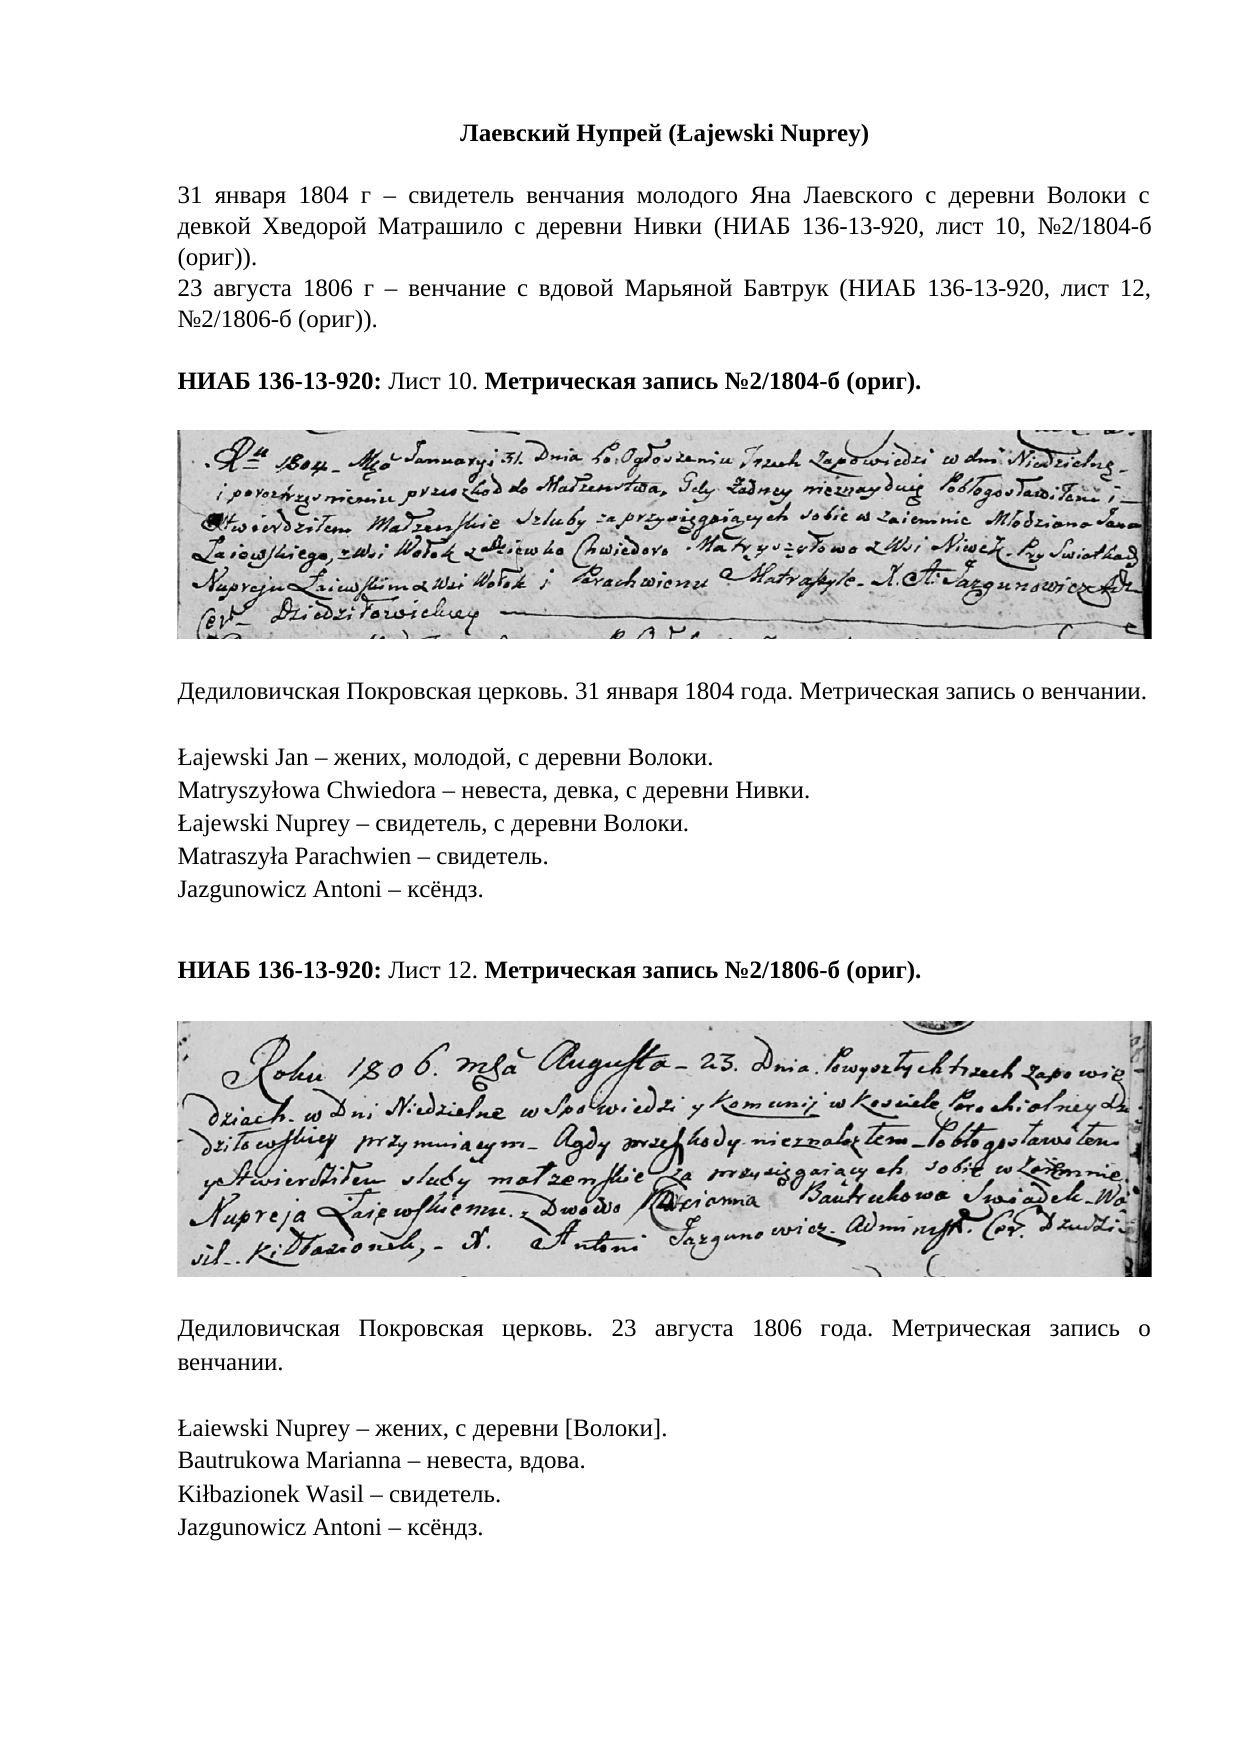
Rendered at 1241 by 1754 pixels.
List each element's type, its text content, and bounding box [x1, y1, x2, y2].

text Дедиловичская Покровская церковь. 23 августа 1806 года. Метрическая запись о венчании. [177, 1313, 1152, 1375]
text Jazgunowicz Antoni – ксёндз. [177, 874, 1152, 903]
text Łajеwski Jan – жених, молодой, с деревни Волоки. [177, 742, 1152, 771]
text Matryszyłowa Chwiedora – невеста, девка, с деревни Нивки. [177, 775, 1152, 804]
text Kiłbazionek Wasil – свидетель. [177, 1479, 1152, 1507]
text Łaiewski Nuprey – жених, с деревни [Волоки]. [177, 1413, 1152, 1441]
text Matraszyła Parachwien – свидетель. [177, 841, 1152, 870]
text НИАБ 136-13-920: Лист 12. Метрическая запись №2/1806-б (ориг). [177, 955, 1152, 984]
text Jazgunowicz Antoni – ксёндз. [177, 1512, 1152, 1540]
picture [177, 430, 1152, 639]
text Łajewski Nuprey – свидетель, с деревни Волоки. [177, 808, 1152, 837]
text 31 января 1804 г – свидетель венчания молодого Яна Лаевского с деревни Волоки с девкой Хведорой Матрашило с деревни Нивки (НИАБ 136-13-920, лист 10, №2/1804-б (ориг)). [177, 180, 1152, 271]
text Bautrukowa Marianna – невеста, вдова. [177, 1446, 1152, 1474]
text НИАБ 136-13-920: Лист 10. Метрическая запись №2/1804-б (ориг). [177, 366, 1152, 395]
text 23 августа 1806 г – венчание с вдовой Марьяной Бавтрук (НИАБ 136-13-920, лист 12, №2/1806-б (ориг)). [177, 273, 1152, 333]
text Дедиловичская Покровская церковь. 31 января 1804 года. Метрическая запись о венчании. [177, 676, 1152, 705]
text Лаевский Нупрей (Łajewski Nuprey) [177, 118, 1152, 147]
picture [177, 1021, 1152, 1277]
